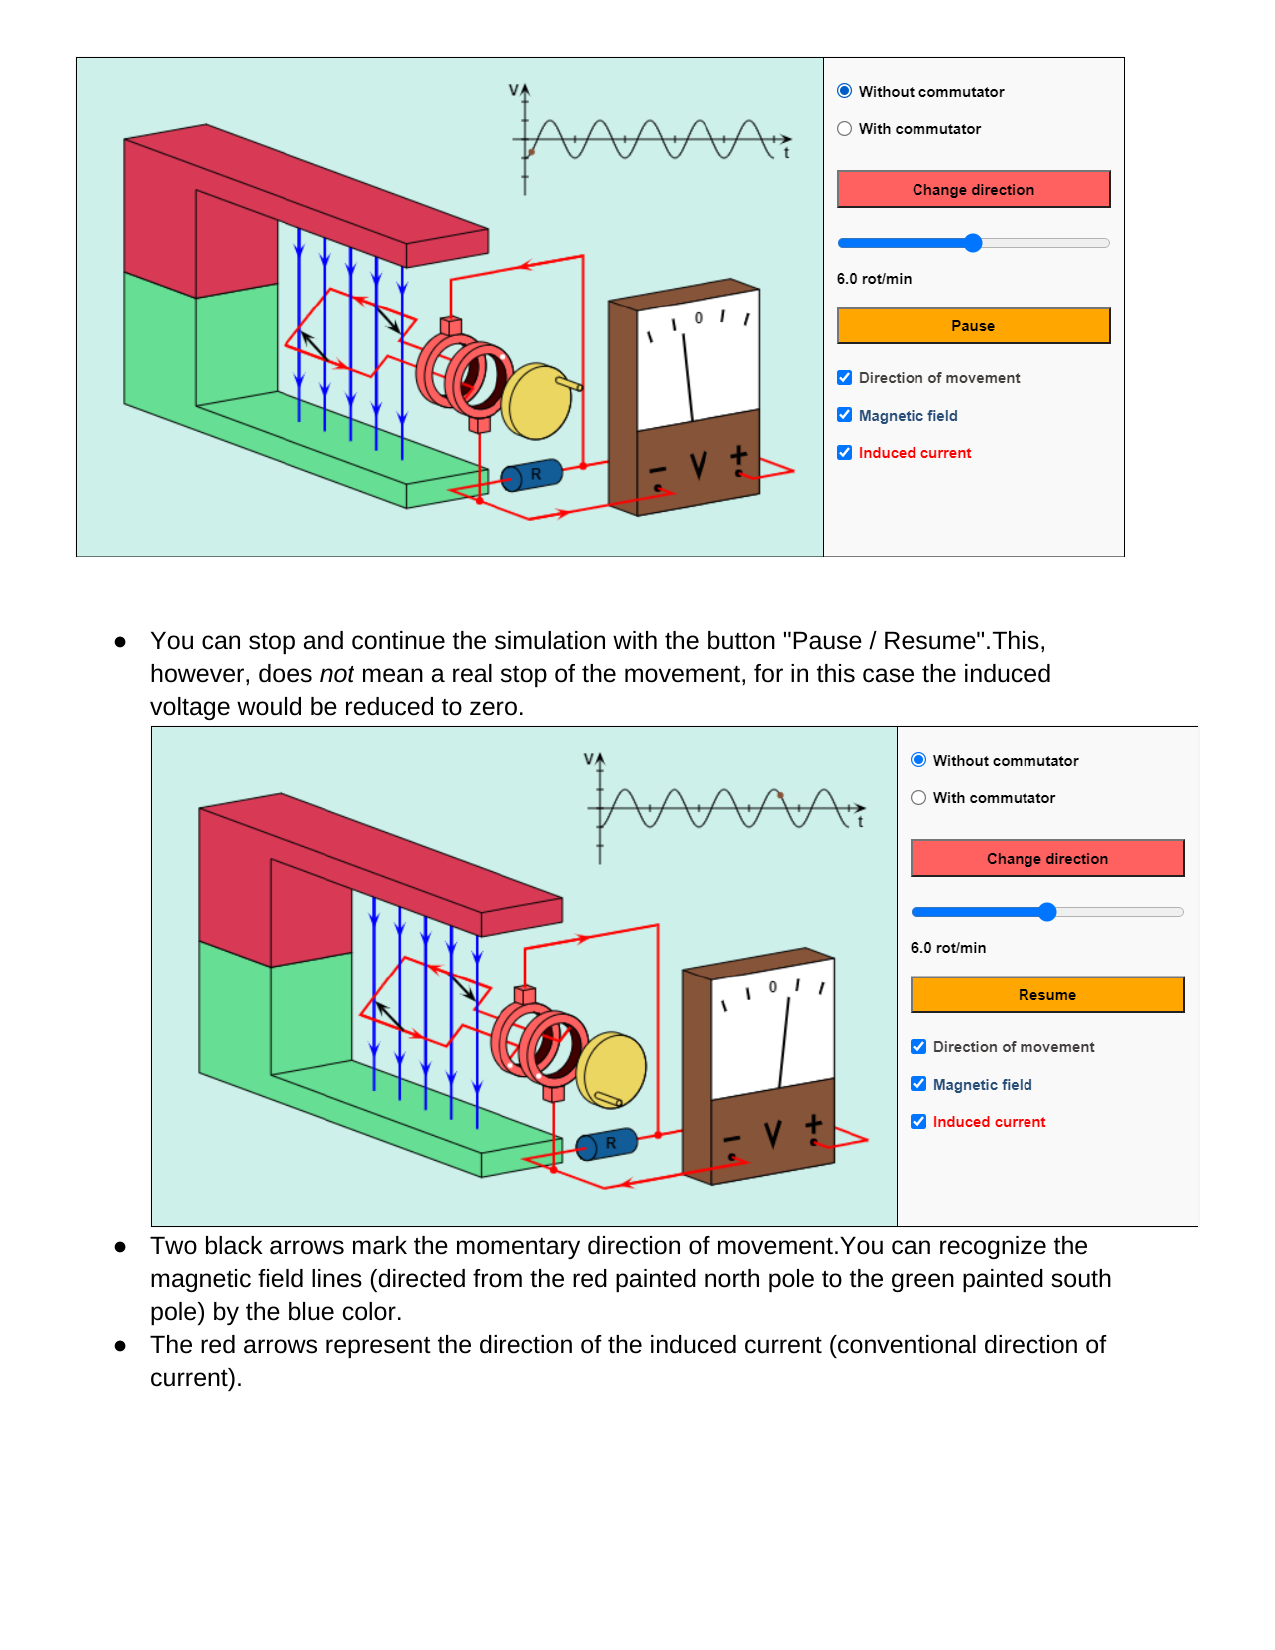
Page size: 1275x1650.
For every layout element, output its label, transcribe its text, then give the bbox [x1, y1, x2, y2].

picture [75, 56, 1125, 557]
list Two black arrows mark the momentary direction of movement.You can recognize the magnetic field lines (directed from the red painted north pole to the green painted south pole) by the blue color. [112, 1231, 1125, 1326]
picture [150, 725, 1200, 1228]
list You can stop and continue the simulation with the button "Pause / Resume".This, however, does not mean a real stop of the movement, for in this case the induced voltage would be reduced to zero. [112, 626, 1125, 721]
list The red arrows represent the direction of the induced current (conventional direction of current). [112, 1330, 1125, 1392]
